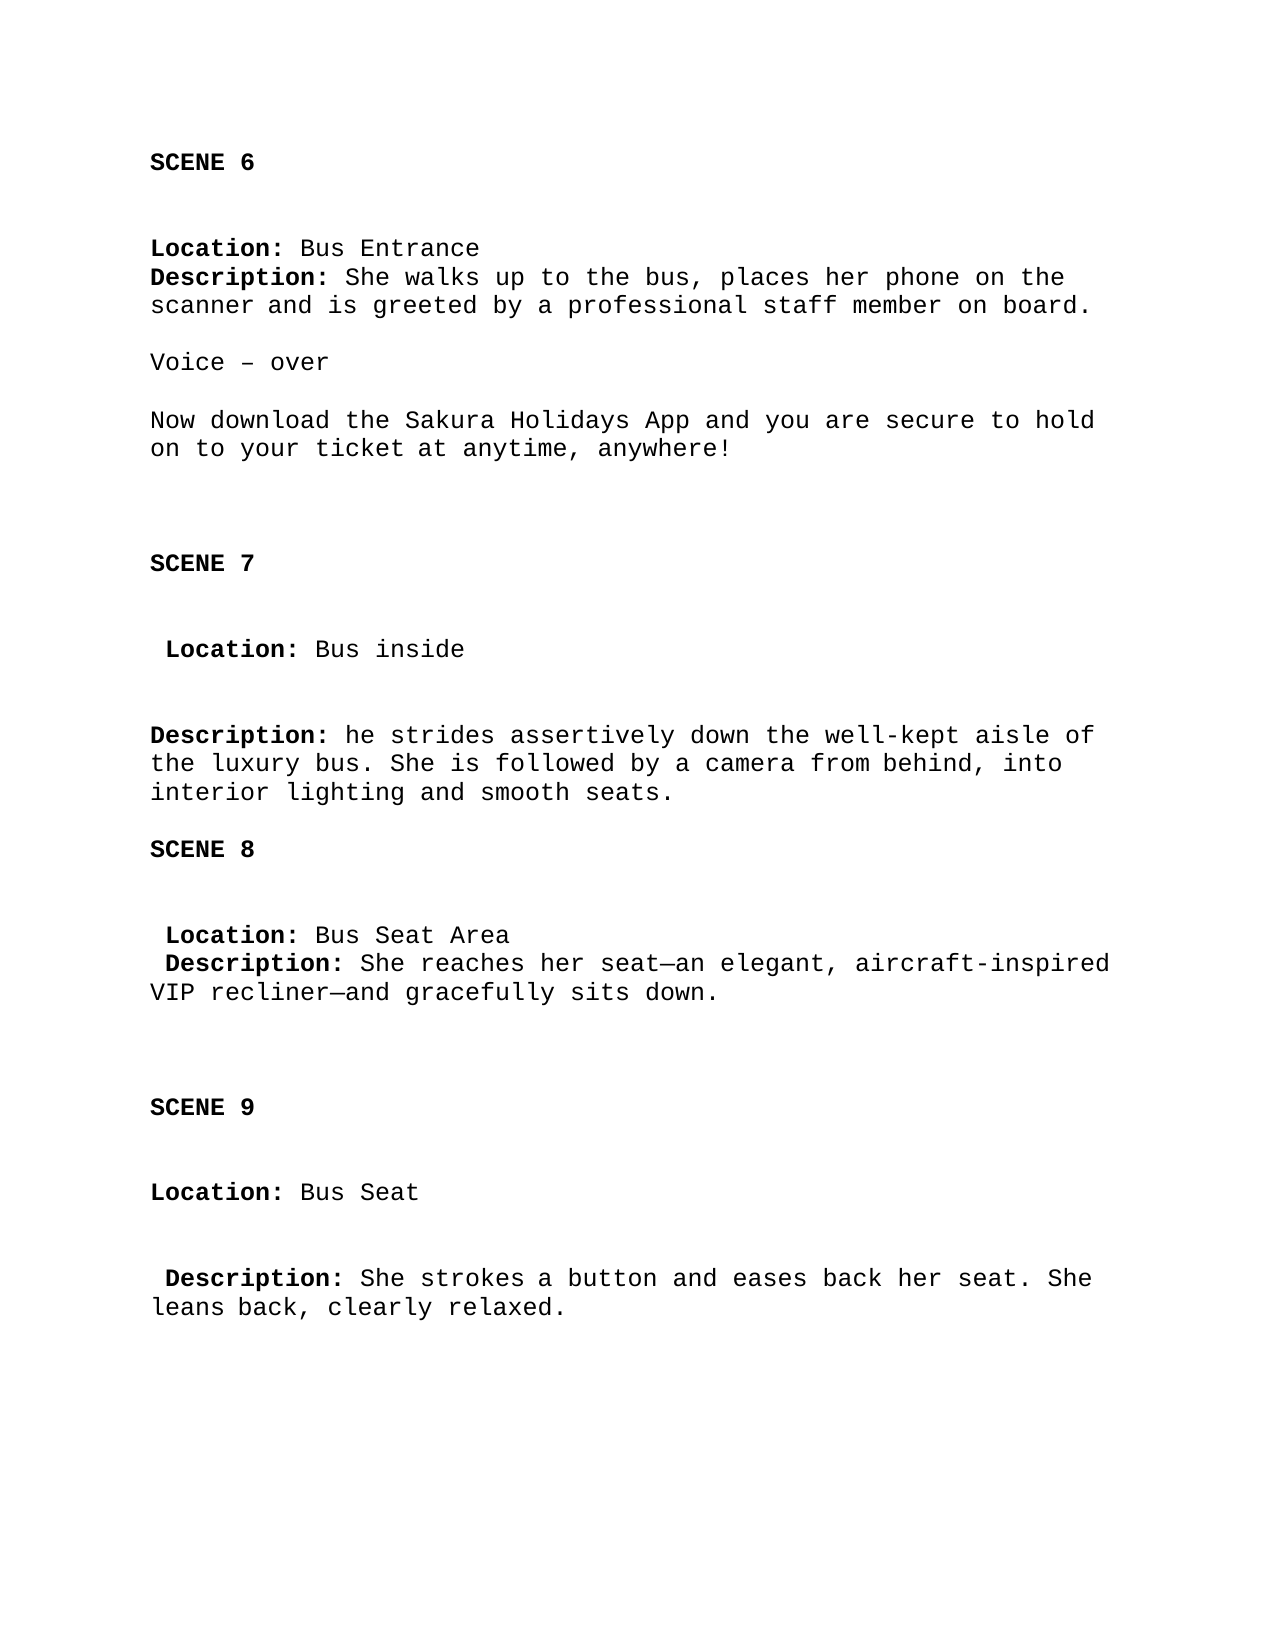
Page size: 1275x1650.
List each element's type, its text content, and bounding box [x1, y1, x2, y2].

text SCENE 8 [150, 837, 1125, 865]
text Description: She strokes a button and eases back her seat. She leans back, clearly relaxed. [150, 1237, 1125, 1322]
text Voice – over [150, 350, 1125, 378]
text SCENE 9 [150, 1094, 1125, 1122]
text Location: Bus Seat Area Description: She reaches her seat—an elegant, aircraft-inspired VIP recliner—and gracefully sits down. [150, 894, 1125, 1007]
text Location: Bus Entrance Description: She walks up to the bus, places her phone on the scanner and is greeted by a professional staff member on board. [150, 207, 1125, 321]
text SCENE 7 [150, 551, 1125, 579]
text Now download the Sakura Holidays App and you are secure to hold on to your ticket at anytime, anywhere! [150, 407, 1125, 464]
text SCENE 6 [150, 150, 1125, 178]
text Description: he strides assertively down the well-kept aisle of the luxury bus. She is followed by a camera from behind, into interior lighting and smooth seats. [150, 694, 1125, 807]
text Location: Bus inside [150, 608, 1125, 665]
text Location: Bus Seat [150, 1152, 1125, 1208]
